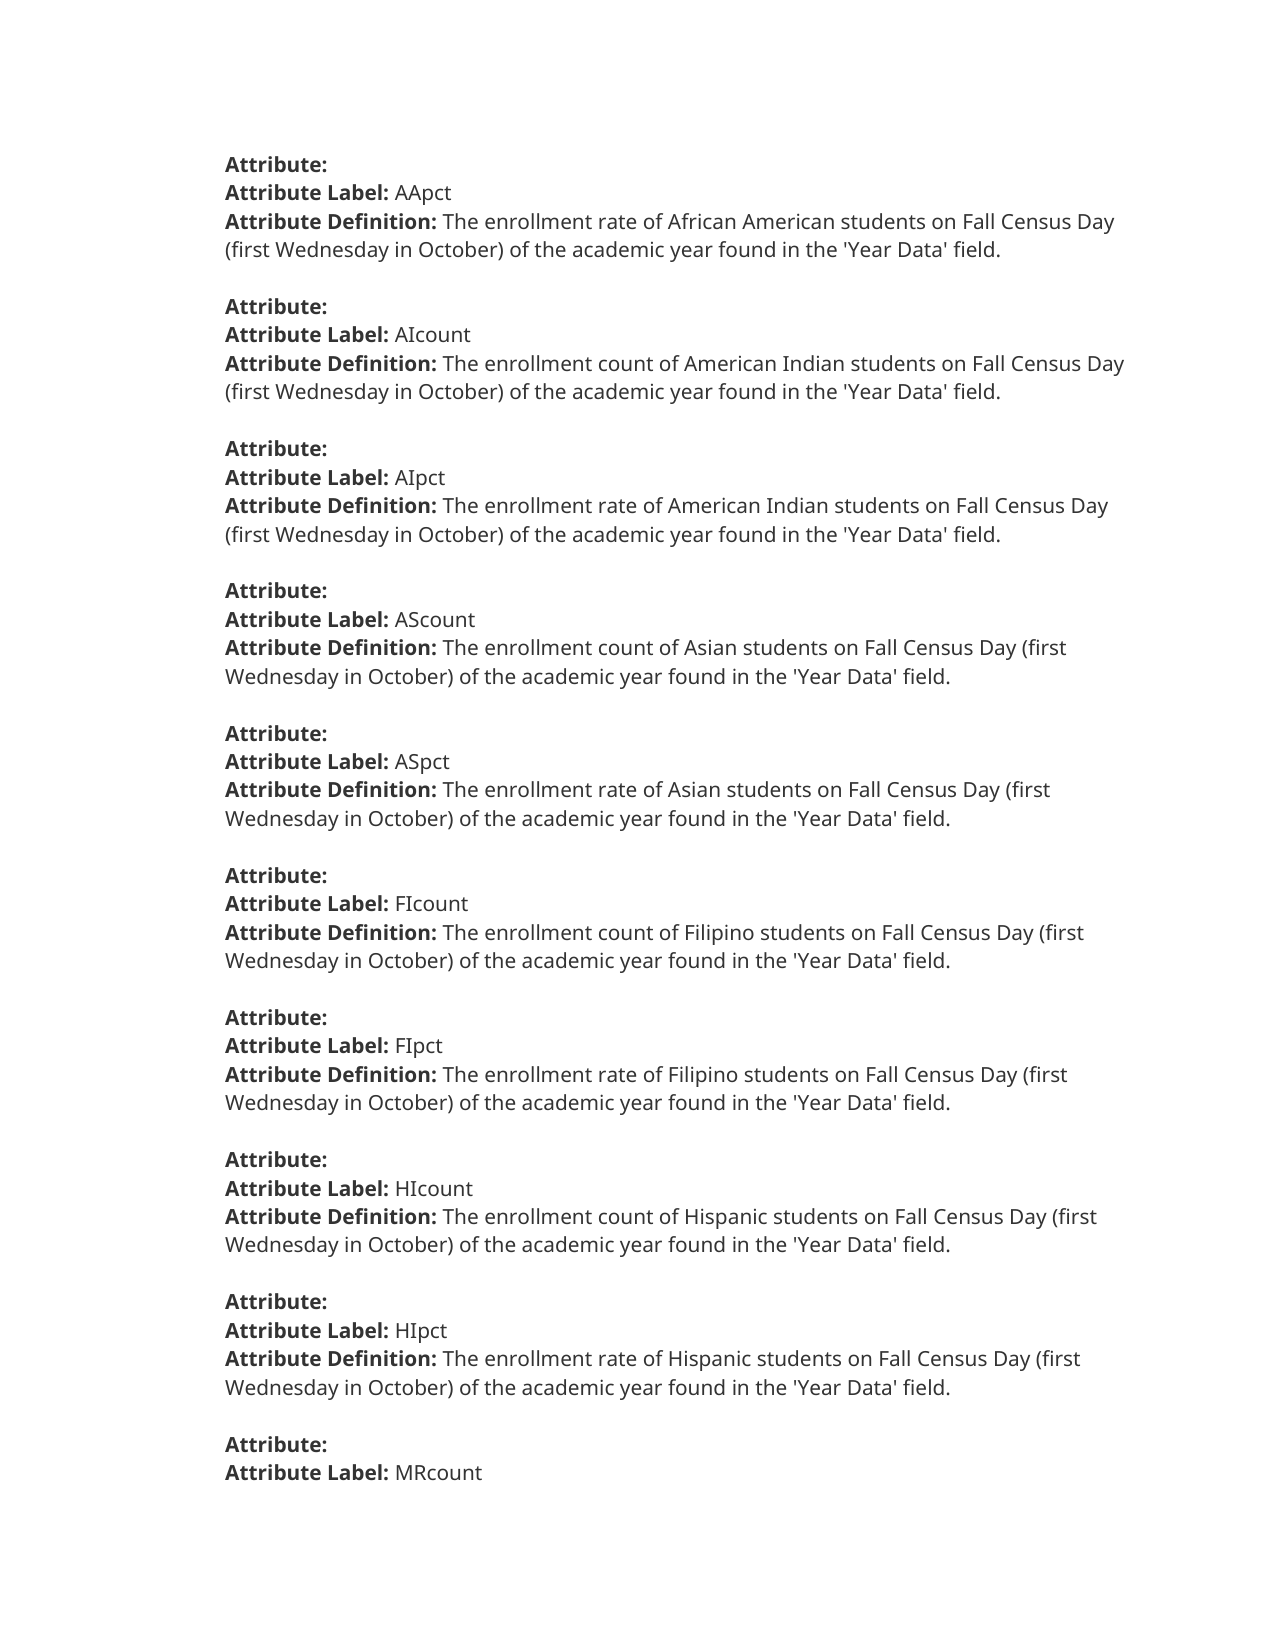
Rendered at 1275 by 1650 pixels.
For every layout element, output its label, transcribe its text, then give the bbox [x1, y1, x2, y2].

text Attribute Label: ASpct [225, 747, 1125, 776]
text Attribute: [225, 577, 1125, 605]
text Attribute Label: FIcount [225, 889, 1125, 918]
text Attribute Label: FIpct [225, 1032, 1125, 1060]
text Attribute: [225, 1430, 1125, 1458]
text Attribute: [225, 434, 1125, 463]
text Attribute Definition: The enrollment rate of African American students on Fall Census Day (first Wednesday in October) of the academic year found in the 'Year Data' field. [225, 207, 1125, 264]
text Attribute Definition: The enrollment count of Hispanic students on Fall Census Day (first Wednesday in October) of the academic year found in the 'Year Data' field. [225, 1202, 1125, 1259]
text Attribute: [225, 1287, 1125, 1316]
text Attribute Label: HIpct [225, 1316, 1125, 1344]
text Attribute Definition: The enrollment count of American Indian students on Fall Census Day (first Wednesday in October) of the academic year found in the 'Year Data' field. [225, 349, 1125, 406]
text Attribute Definition: The enrollment rate of American Indian students on Fall Census Day (first Wednesday in October) of the academic year found in the 'Year Data' field. [225, 491, 1125, 548]
text Attribute Label: AIcount [225, 321, 1125, 349]
text Attribute: [225, 292, 1125, 321]
text Attribute: [225, 861, 1125, 889]
text Attribute Definition: The enrollment count of Asian students on Fall Census Day (first Wednesday in October) of the academic year found in the 'Year Data' field. [225, 633, 1125, 690]
text Attribute Label: HIcount [225, 1174, 1125, 1202]
text Attribute Label: AIpct [225, 463, 1125, 491]
text Attribute Label: MRcount [225, 1458, 1125, 1487]
text Attribute: [225, 1003, 1125, 1032]
text Attribute Definition: The enrollment count of Filipino students on Fall Census Day (first Wednesday in October) of the academic year found in the 'Year Data' field. [225, 918, 1125, 975]
text Attribute Definition: The enrollment rate of Hispanic students on Fall Census Day (first Wednesday in October) of the academic year found in the 'Year Data' field. [225, 1344, 1125, 1401]
text Attribute Label: AApct [225, 178, 1125, 207]
text Attribute: [225, 1145, 1125, 1174]
text Attribute: [225, 150, 1125, 178]
text Attribute Definition: The enrollment rate of Asian students on Fall Census Day (first Wednesday in October) of the academic year found in the 'Year Data' field. [225, 776, 1125, 832]
text Attribute: [225, 719, 1125, 747]
text Attribute Label: AScount [225, 605, 1125, 633]
text Attribute Definition: The enrollment rate of Filipino students on Fall Census Day (first Wednesday in October) of the academic year found in the 'Year Data' field. [225, 1060, 1125, 1117]
